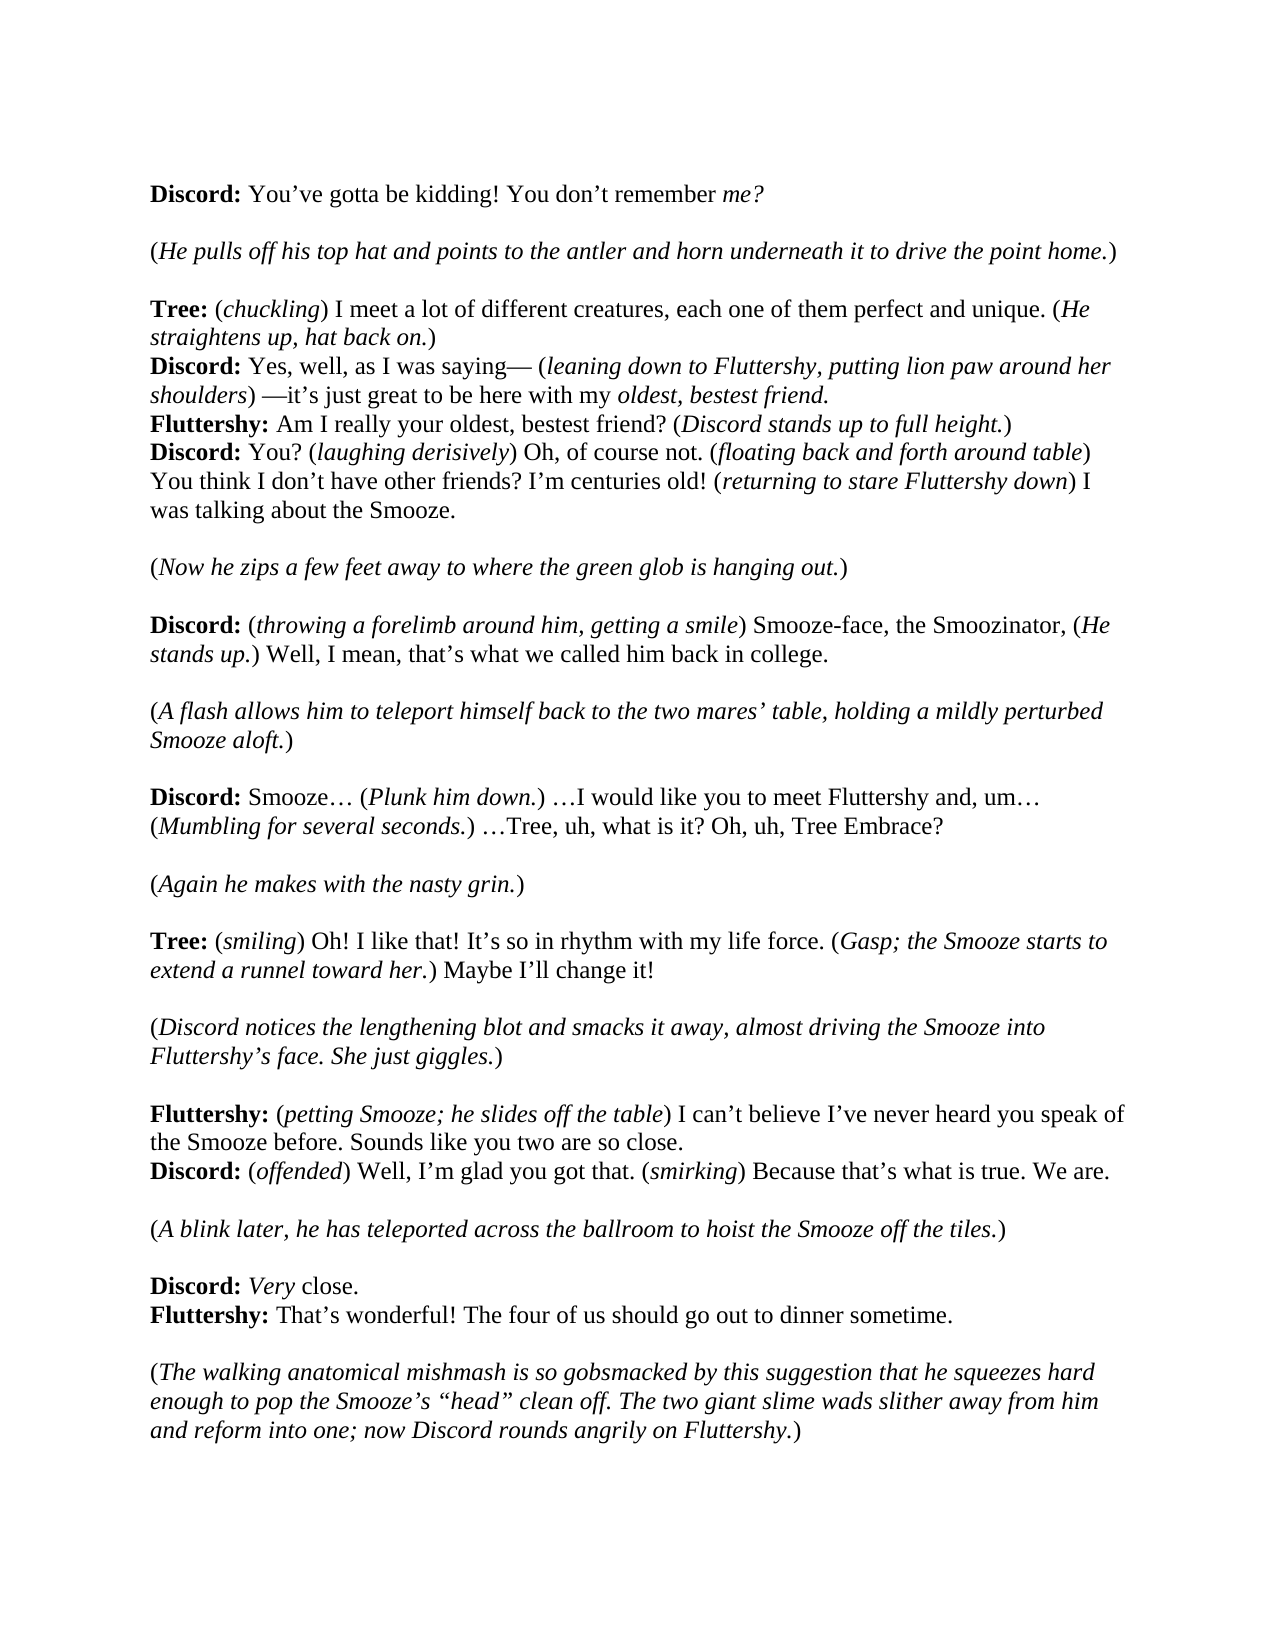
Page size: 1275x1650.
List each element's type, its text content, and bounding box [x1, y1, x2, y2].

text Discord: Smooze… (Plunk him down.) …I would like you to meet Fluttershy and, um… (Mumbling for several seconds.) …Tree, uh, what is it? Oh, uh, Tree Embrace? [150, 782, 1125, 840]
text Fluttershy: (petting Smooze; he slides off the table) I can’t believe I’ve never heard you speak of the Smooze before. Sounds like you two are so close. [150, 1099, 1125, 1156]
text (A blink later, he has teleported across the ballroom to hoist the Smooze off the tiles.) [150, 1214, 1125, 1242]
text Tree: (smiling) Oh! I like that! It’s so in rhythm with my life force. (Gasp; the Smooze starts to extend a runnel toward her.) Maybe I’ll change it! [150, 926, 1125, 984]
text Discord: You? (laughing derisively) Oh, of course not. (floating back and forth around table) You think I don’t have other friends? I’m centuries old! (returning to stare Fluttershy down) I was talking about the Smooze. [150, 437, 1125, 524]
text (Discord notices the lengthening blot and smacks it away, almost driving the Smooze into Fluttershy’s face. She just giggles.) [150, 1012, 1125, 1070]
text (Now he zips a few feet away to where the green glob is hanging out.) [150, 552, 1125, 581]
text Fluttershy: Am I really your oldest, bestest friend? (Discord stands up to full height.) [150, 409, 1125, 437]
text Discord: (offended) Well, I’m glad you got that. (smirking) Because that’s what is true. We are. [150, 1156, 1125, 1185]
text (He pulls off his top hat and points to the antler and horn underneath it to drive the point home.) [150, 236, 1125, 265]
text (The walking anatomical mishmash is so gobsmacked by this suggestion that he squeezes hard enough to pop the Smooze’s “head” clean off. The two giant slime wads slither away from him and reform into one; now Discord rounds angrily on Fluttershy.) [150, 1357, 1125, 1444]
text Discord: Yes, well, as I was saying— (leaning down to Fluttershy, putting lion paw around her shoulders) —it’s just great to be here with my oldest, bestest friend. [150, 351, 1125, 409]
text Discord: (throwing a forelimb around him, getting a smile) Smooze-face, the Smoozinator, (He stands up.) Well, I mean, that’s what we called him back in college. [150, 610, 1125, 667]
text Tree: (chuckling) I meet a lot of different creatures, each one of them perfect and unique. (He straightens up, hat back on.) [150, 294, 1125, 351]
text Fluttershy: That’s wonderful! The four of us should go out to dinner sometime. [150, 1300, 1125, 1329]
text Discord: Very close. [150, 1271, 1125, 1300]
text (Again he makes with the nasty grin.) [150, 869, 1125, 897]
text Discord: You’ve gotta be kidding! You don’t remember me? [150, 179, 1125, 207]
text (A flash allows him to teleport himself back to the two mares’ table, holding a mildly perturbed Smooze aloft.) [150, 696, 1125, 754]
